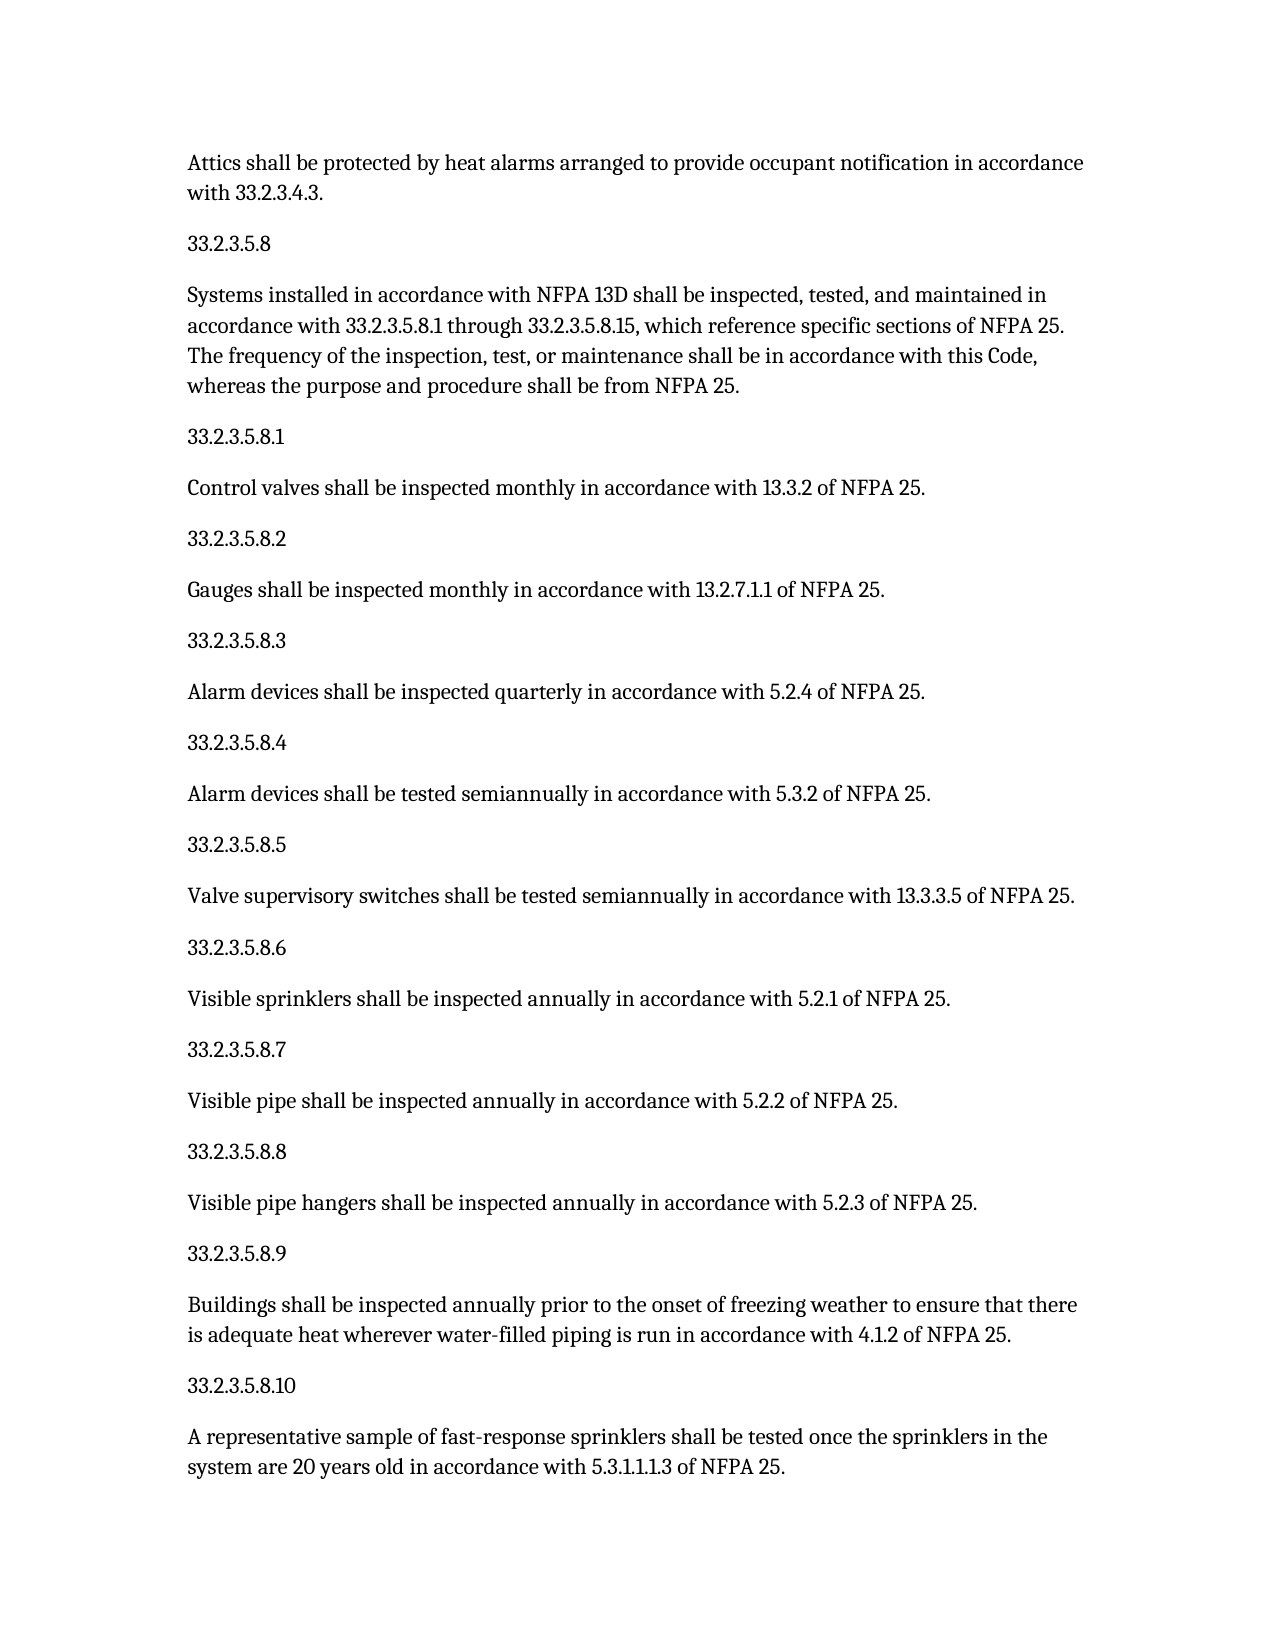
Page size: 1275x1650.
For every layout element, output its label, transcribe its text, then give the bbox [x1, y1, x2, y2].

text Visible sprinklers shall be inspected annually in accordance with 5.2.1 of NFPA 25. [187, 985, 1087, 1012]
text Visible pipe shall be inspected annually in accordance with 5.2.2 of NFPA 25. [187, 1087, 1087, 1114]
text Alarm devices shall be inspected quarterly in accordance with 5.2.4 of NFPA 25. [187, 679, 1087, 706]
text Systems installed in accordance with NFPA 13D shall be inspected, tested, and maintained in accordance with 33.2.3.5.8.1 through 33.2.3.5.8.15, which reference specific sections of NFPA 25. The frequency of the inspection, test, or maintenance shall be in accordance with this Code, whereas the purpose and procedure shall be from NFPA 25. [187, 282, 1087, 399]
text 33.2.3.5.8 [187, 231, 1087, 258]
text Alarm devices shall be tested semiannually in accordance with 5.3.2 of NFPA 25. [187, 781, 1087, 808]
text 33.2.3.5.8.10 [187, 1373, 1087, 1399]
text Control valves shall be inspected monthly in accordance with 13.3.2 of NFPA 25. [187, 475, 1087, 501]
text 33.2.3.5.8.5 [187, 832, 1087, 859]
text 33.2.3.5.8.6 [187, 934, 1087, 961]
text Attics shall be protected by heat alarms arranged to provide occupant notification in accordance with 33.2.3.4.3. [187, 150, 1087, 207]
text Gauges shall be inspected monthly in accordance with 13.2.7.1.1 of NFPA 25. [187, 577, 1087, 603]
text 33.2.3.5.8.4 [187, 730, 1087, 757]
text Buildings shall be inspected annually prior to the onset of freezing weather to ensure that there is adequate heat wherever water-filled piping is run in accordance with 4.1.2 of NFPA 25. [187, 1292, 1087, 1348]
text Visible pipe hangers shall be inspected annually in accordance with 5.2.3 of NFPA 25. [187, 1189, 1087, 1216]
text 33.2.3.5.8.8 [187, 1138, 1087, 1165]
text A representative sample of fast-response sprinklers shall be tested once the sprinklers in the system are 20 years old in accordance with 5.3.1.1.1.3 of NFPA 25. [187, 1424, 1087, 1481]
text 33.2.3.5.8.7 [187, 1036, 1087, 1063]
text Valve supervisory switches shall be tested semiannually in accordance with 13.3.3.5 of NFPA 25. [187, 883, 1087, 910]
text 33.2.3.5.8.9 [187, 1241, 1087, 1267]
text 33.2.3.5.8.3 [187, 628, 1087, 654]
text 33.2.3.5.8.1 [187, 424, 1087, 450]
text 33.2.3.5.8.2 [187, 526, 1087, 552]
